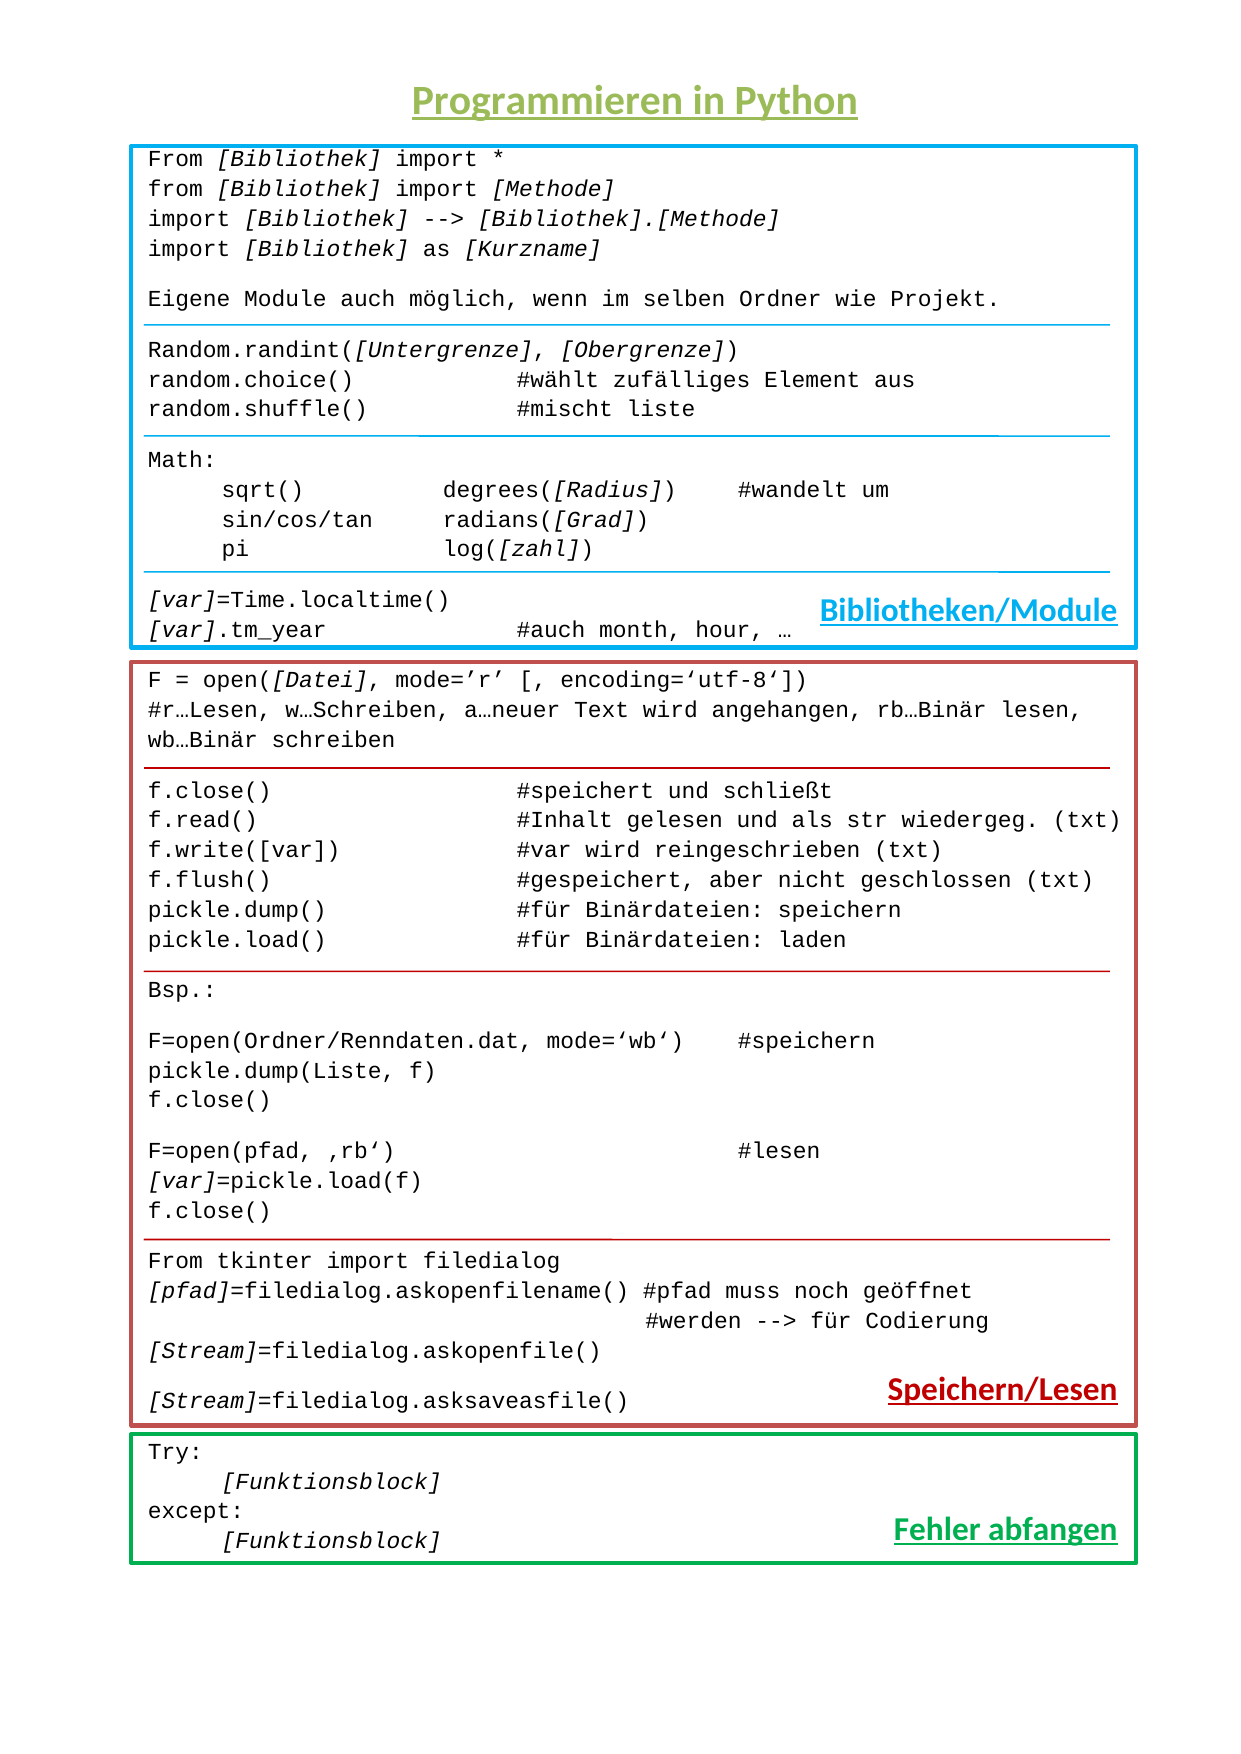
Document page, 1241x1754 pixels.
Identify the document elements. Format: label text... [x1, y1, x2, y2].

text Try: [Funktionsblock] except: [Funktionsblock] [148, 1440, 1122, 1556]
text Math: sqrt() degrees([Radius]) #wandelt um sin/cos/tan radians([Grad]) pi log([zahl]) [148, 448, 1122, 564]
text [Stream]=filedialog.asksaveasfile() [148, 1390, 867, 1416]
text F = open([Datei], mode=’r’ [, encoding=‘utf-8‘]) #r…Lesen, w…Schreiben, a…neuer Text wird angehangen, rb…Binär lesen, wb…Binär schreiben [148, 669, 1122, 754]
text f.close() #speichert und schließt f.read() #Inhalt gelesen und als str wiedergeg. (txt) f.write([var]) #var wird reingeschrieben (txt) f.flush() #gespeichert, aber nicht geschlossen (txt) pickle.dump() #für Binärdateien: speichern pickle.load() #für Binärdateien: laden [148, 779, 1122, 954]
text From [Bibliothek] import * from [Bibliothek] import [Methode] import [Bibliothek] --> [Bibliothek].[Methode] import [Bibliothek] as [Kurzname] [148, 148, 1122, 263]
text [var]=Time.localtime() [var].tm_year #auch month, hour, … [148, 588, 1122, 644]
text From tkinter import filedialog [pfad]=filedialog.askopenfilename() #pfad muss noch geöffnet #werden --> für Codierung [Stream]=filedialog.askopenfile() [148, 1250, 1122, 1365]
text F=open(Ordner/Renndaten.dat, mode=‘wb‘) #speichern pickle.dump(Liste, f) f.close() [148, 1029, 1122, 1115]
text Random.randint([Untergrenze], [Obergrenze]) random.choice() #wählt zufälliges Element aus random.shuffle() #mischt liste [148, 338, 1122, 424]
text Eigene Module auch möglich, wenn im selben Ordner wie Projekt. [148, 288, 1122, 313]
text Bsp.: [148, 979, 1122, 1004]
text F=open(pfad, ‚rb‘) #lesen [var]=pickle.load(f) f.close() [148, 1139, 1122, 1225]
